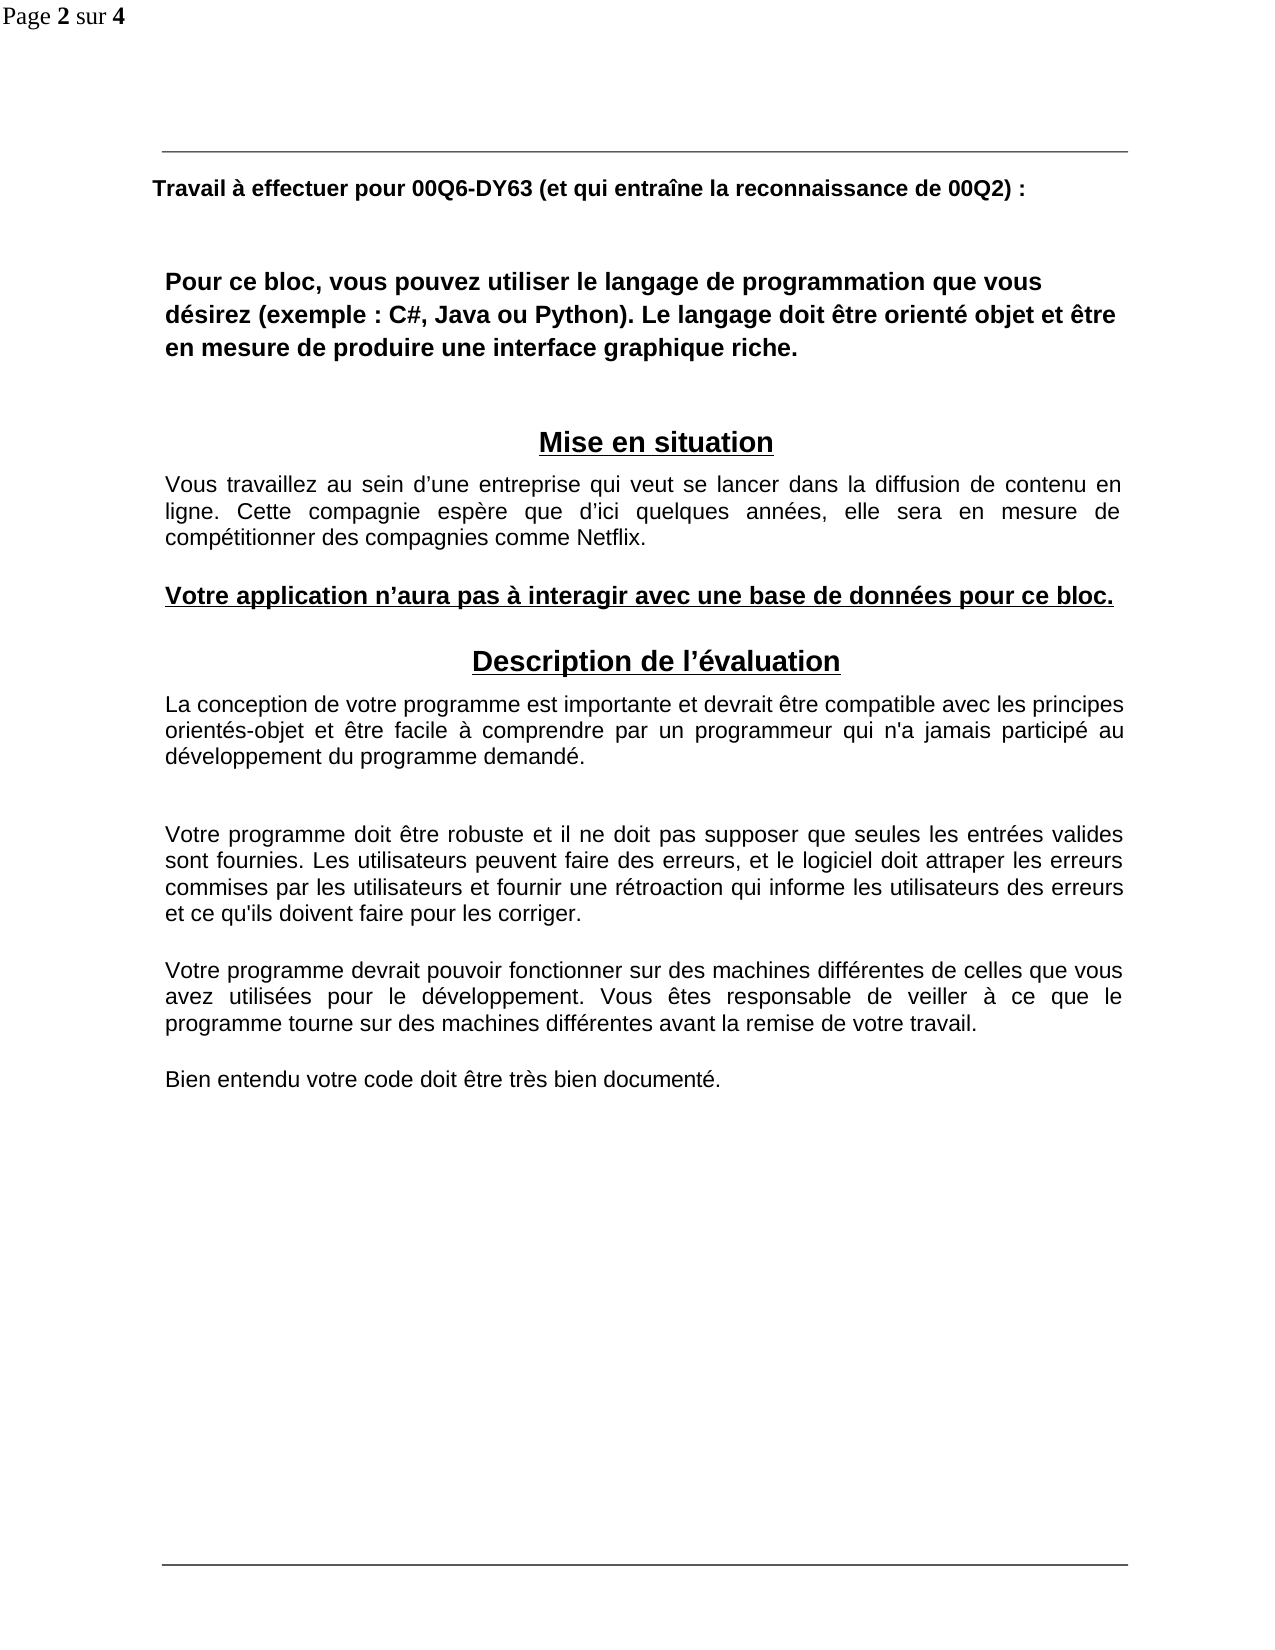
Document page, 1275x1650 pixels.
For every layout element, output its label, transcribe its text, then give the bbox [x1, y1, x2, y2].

text Travail à effectuer pour 00Q6-DY63 (et qui entraîne la reconnaissance de 00Q2) : [152, 175, 1160, 201]
subtitle Description de l’évaluation [152, 644, 1160, 678]
subtitle Mise en situation [152, 425, 1160, 459]
text Votre programme doit être robuste et il ne doit pas supposer que seules les entrées valides sont fournies. Les utilisateurs peuvent faire des erreurs, et le logiciel doit attraper les erreurs commises par les utilisateurs et fournir une rétroaction qui informe les utilisateurs des erreurs et ce qu'ils doivent faire pour les corriger. [165, 821, 1124, 926]
text Votre programme devrait pouvoir fonctionner sur des machines différentes de celles que vous avez utilisées pour le développement. Vous êtes responsable de veiller à ce que le programme tourne sur des machines différentes avant la remise de votre travail. [165, 957, 1123, 1036]
text Votre application n’aura pas à interagir avec une base de données pour ce bloc. [165, 581, 1160, 610]
text Vous travaillez au sein d’une entreprise qui veut se lancer dans la diffusion de contenu en ligne. Cette compagnie espère que d’ici quelques années, elle sera en mesure de compétitionner des compagnies comme Netflix. [165, 471, 1121, 551]
text La conception de votre programme est importante et devrait être compatible avec les principes orientés-objet et être facile à comprendre par un programmeur qui n'a jamais participé au développement du programme demandé. [165, 691, 1124, 769]
text Pour ce bloc, vous pouvez utiliser le langage de programmation que vous désirez (exemple : C#, Java ou Python). Le langage doit être orienté objet et être en mesure de produire une interface graphique riche. [165, 267, 1121, 361]
text Bien entendu votre code doit être très bien documenté. [165, 1066, 1160, 1093]
